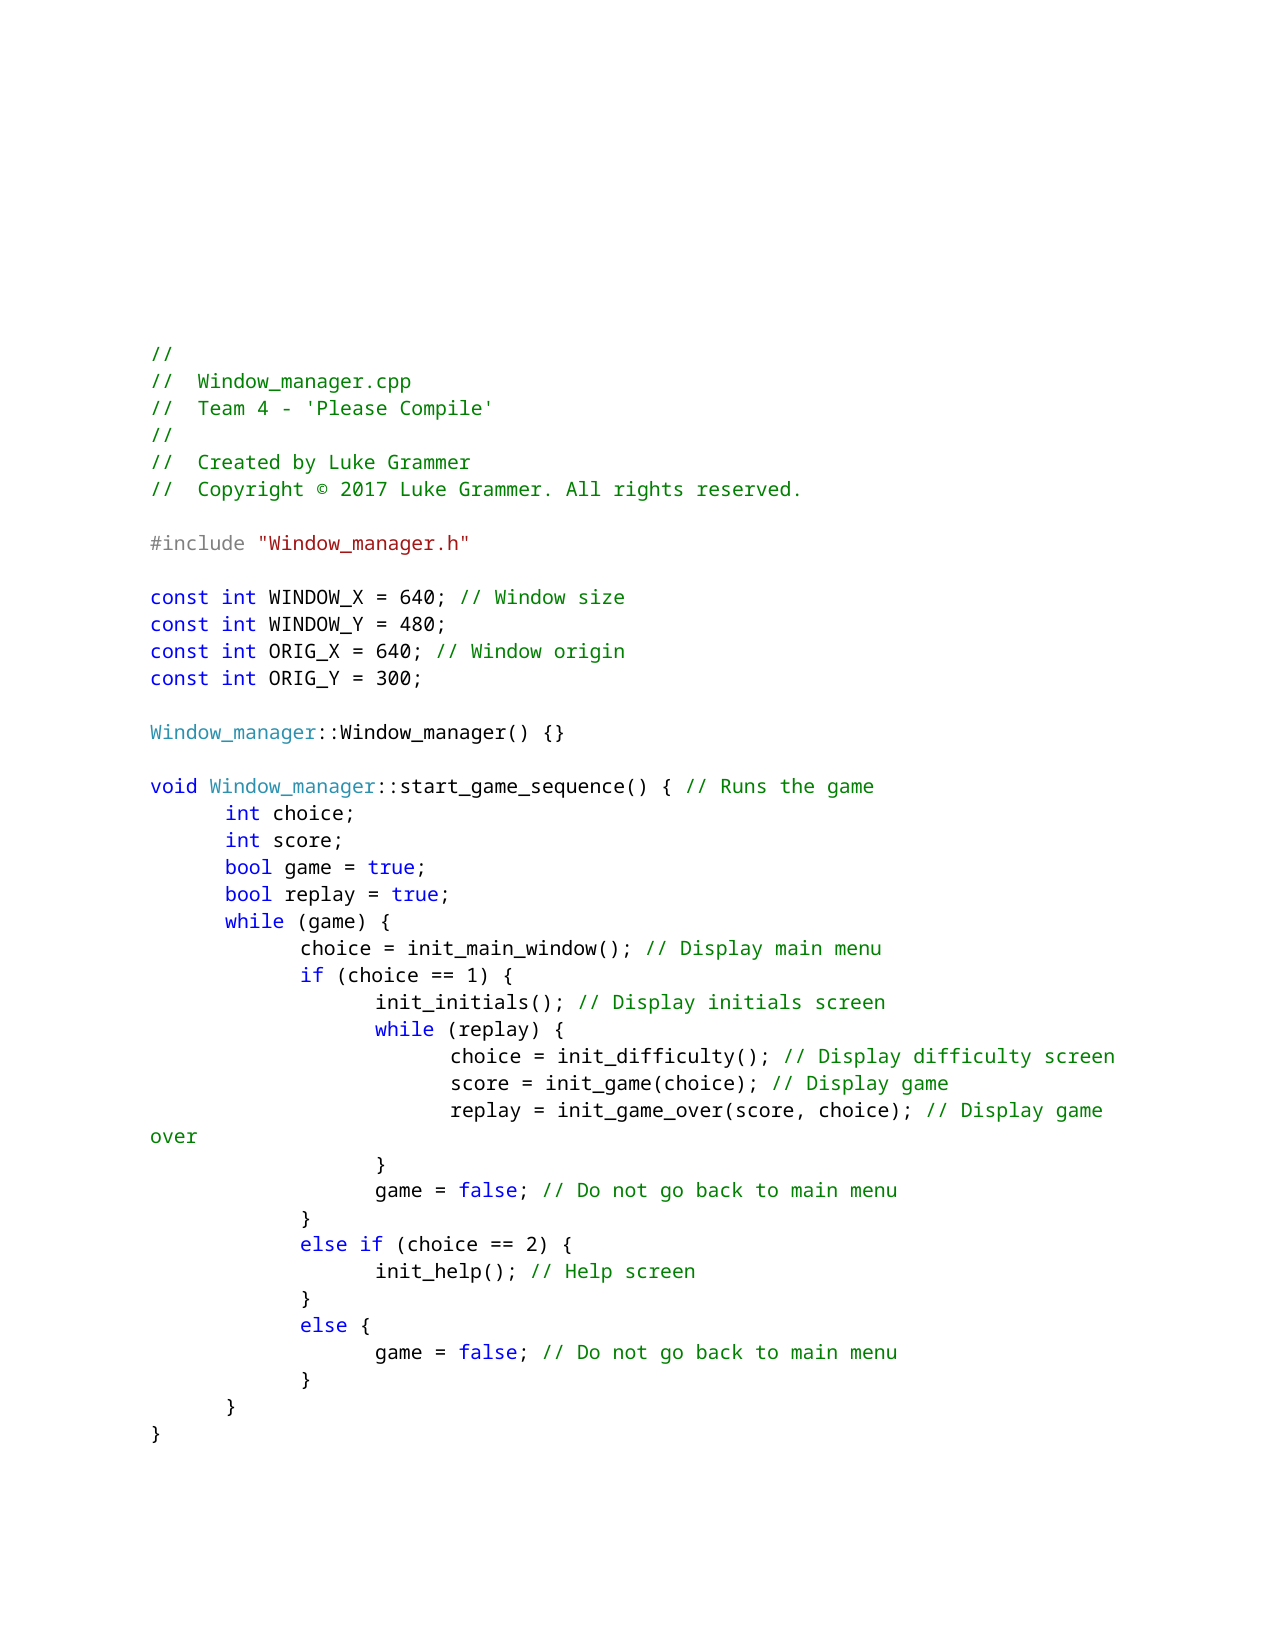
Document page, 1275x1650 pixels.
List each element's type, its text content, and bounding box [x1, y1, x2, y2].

text choice = init_difficulty(); // Display difficulty screen [150, 1042, 1125, 1069]
text const int WINDOW_Y = 480; [150, 610, 1125, 637]
text replay = init_game_over(score, choice); // Display game over [150, 1096, 1125, 1150]
text init_initials(); // Display initials screen [150, 988, 1125, 1015]
text // [150, 340, 1125, 367]
text // Team 4 - 'Please Compile' [150, 394, 1125, 421]
text } [150, 1366, 1125, 1393]
text } [150, 1204, 1125, 1231]
text choice = init_main_window(); // Display main menu [150, 934, 1125, 961]
text // Created by Luke Grammer [150, 448, 1125, 475]
text if (choice == 1) { [150, 961, 1125, 988]
text bool game = true; [150, 853, 1125, 880]
text } [150, 1285, 1125, 1312]
text int choice; [150, 799, 1125, 826]
text // Copyright © 2017 Luke Grammer. All rights reserved. [150, 475, 1125, 502]
text game = false; // Do not go back to main menu [150, 1339, 1125, 1366]
text init_help(); // Help screen [150, 1258, 1125, 1285]
text const int ORIG_X = 640; // Window origin [150, 637, 1125, 664]
text } [150, 1393, 1125, 1419]
text score = init_game(choice); // Display game [150, 1069, 1125, 1096]
text else if (choice == 2) { [150, 1231, 1125, 1258]
text int score; [150, 826, 1125, 853]
text void Window_manager::start_game_sequence() { // Runs the game [150, 772, 1125, 799]
text else { [150, 1312, 1125, 1339]
text #include "Window_manager.h" [150, 529, 1125, 556]
text while (game) { [150, 907, 1125, 934]
text game = false; // Do not go back to main menu [150, 1177, 1125, 1204]
text } [150, 1150, 1125, 1177]
text while (replay) { [150, 1015, 1125, 1042]
text const int WINDOW_X = 640; // Window size [150, 583, 1125, 610]
text Window_manager::Window_manager() {} [150, 718, 1125, 745]
text } [150, 1419, 1125, 1447]
text const int ORIG_Y = 300; [150, 664, 1125, 691]
text // Window_manager.cpp [150, 367, 1125, 394]
text // [150, 421, 1125, 448]
text bool replay = true; [150, 880, 1125, 907]
